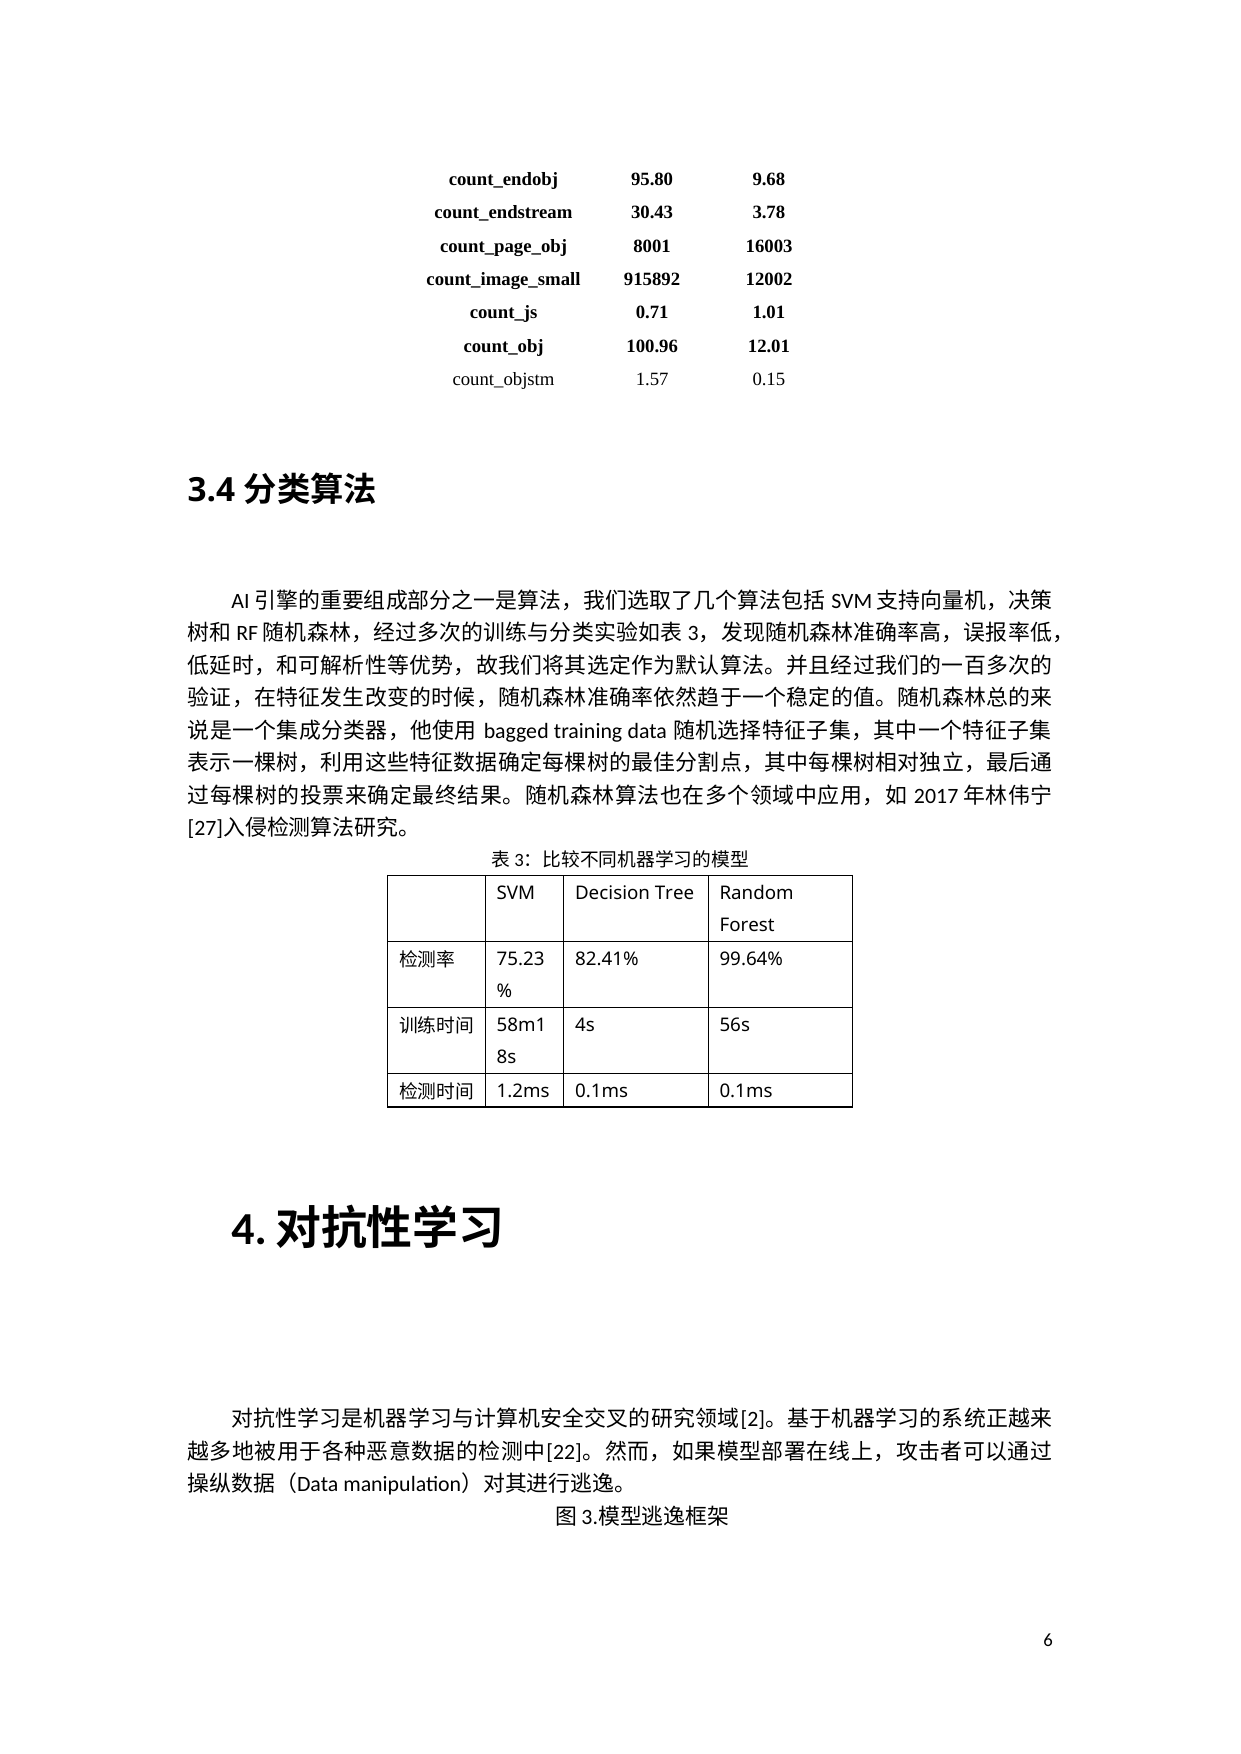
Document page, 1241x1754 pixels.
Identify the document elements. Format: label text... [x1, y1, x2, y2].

table_cell 99.64% [709, 942, 852, 1007]
table_cell 1.01 [707, 295, 830, 329]
text AI引擎的重要组成部分之一是算法，我们选取了几个算法包括SVM支持向量机，决策树和RF随机森林，经过多次的训练与分类实验如表3，发现随机森林准确率高，误报率低，低延时，和可解析性等优势，故我们将其选定作为默认算法。并且经过我们的一百多次的验证，在特征发生改变的时候，随机森林准确率依然趋于一个稳定的值。随机森林总的来说是一个集成分类器，他使用 bagged training data 随机选择特征子集，其中一个特征子集表示一棵树，利用这些特征数据确定每棵树的最佳分割点，其中每棵树相对独立，最后通过每棵树的投票来确定最终结果。随机森林算法也在多个领域中应用，如2017年林伟宁[27]入侵检测算法研究。 [187, 582, 1053, 842]
table_cell 82.41% [564, 942, 708, 1007]
table_cell count_obj [410, 329, 597, 362]
table_cell 0.1ms [564, 1074, 708, 1106]
table_cell count_page_obj [410, 229, 597, 262]
table_cell 915892 [597, 262, 707, 295]
table_cell 30.43 [597, 195, 707, 229]
table_cell 3.78 [707, 195, 830, 229]
table_header Decision Tree [564, 876, 708, 941]
table_cell 检测时间 [388, 1074, 485, 1106]
table_cell 0.71 [597, 295, 707, 329]
table_cell 75.23% [486, 942, 563, 1007]
text 表3：比较不同机器学习的模型 [187, 842, 1053, 875]
table_cell 8001 [597, 229, 707, 262]
subtitle 对抗性学习 [231, 1175, 1053, 1273]
text 图3.模型逃逸框架 [187, 1498, 1053, 1531]
table_cell 9.68 [707, 162, 830, 195]
table_cell count_endstream [410, 195, 597, 229]
table_cell 0.1ms [709, 1074, 852, 1106]
table_cell 检测率 [388, 942, 485, 1007]
table_cell 4s [564, 1008, 708, 1073]
table_cell 56s [709, 1008, 852, 1073]
subtitle 3.4 分类算法 [187, 455, 1053, 520]
table_cell 训练时间 [388, 1008, 485, 1073]
table_header SVM [486, 876, 563, 941]
table_cell 12.01 [707, 329, 830, 362]
table_cell 100.96 [597, 329, 707, 362]
table_cell 16003 [707, 229, 830, 262]
table_cell count_objstm [410, 362, 597, 395]
text 对抗性学习是机器学习与计算机安全交叉的研究领域[2]。基于机器学习的系统正越来越多地被用于各种恶意数据的检测中[22]。然而，如果模型部署在线上，攻击者可以通过操纵数据（Data manipulation）对其进行逃逸。 [187, 1401, 1053, 1498]
table_header [388, 876, 485, 941]
table_cell 1.2ms [486, 1074, 563, 1106]
table_header Random Forest [709, 876, 852, 941]
table_cell count_image_small [410, 262, 597, 295]
table_cell 1.57 [597, 362, 707, 395]
table_cell count_endobj [410, 162, 597, 195]
table_cell 95.80 [597, 162, 707, 195]
table_cell 58m18s [486, 1008, 563, 1073]
table_cell 0.15 [707, 362, 830, 395]
table_cell 12002 [707, 262, 830, 295]
table_cell count_js [410, 295, 597, 329]
